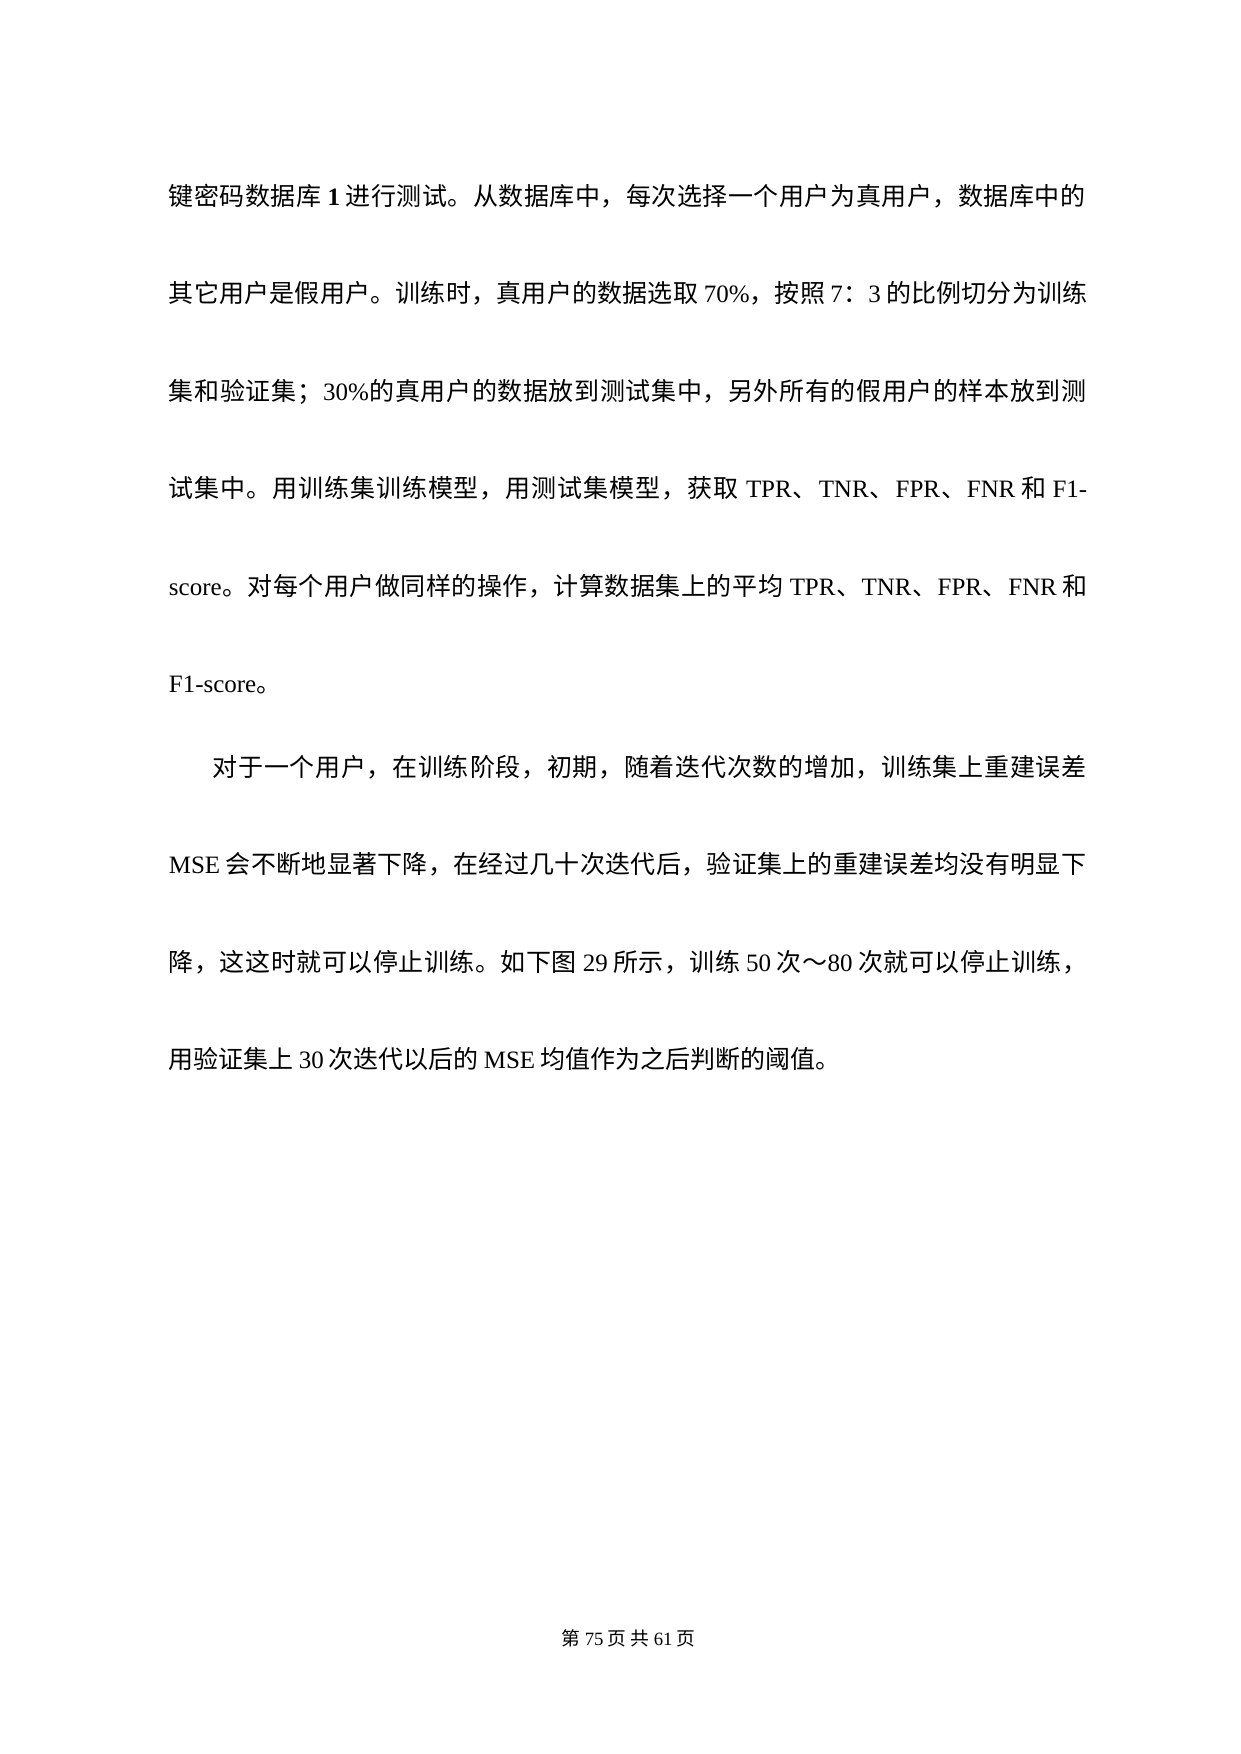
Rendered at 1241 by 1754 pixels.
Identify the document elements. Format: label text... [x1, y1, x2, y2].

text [169, 162, 1087, 714]
text 对于一个用户，在训练阶段，初期，随着迭代次数的增加，训练集上重建误差MSE会不断地显著下降，在经过几十次迭代后，验证集上的重建误差均没有明显下降，这这时就可以停止训练。如下图29所示，训练50次～80次就可以停止训练，用验证集上30次迭代以后的MSE均值作为之后判断的阈值。 [169, 733, 1087, 1090]
